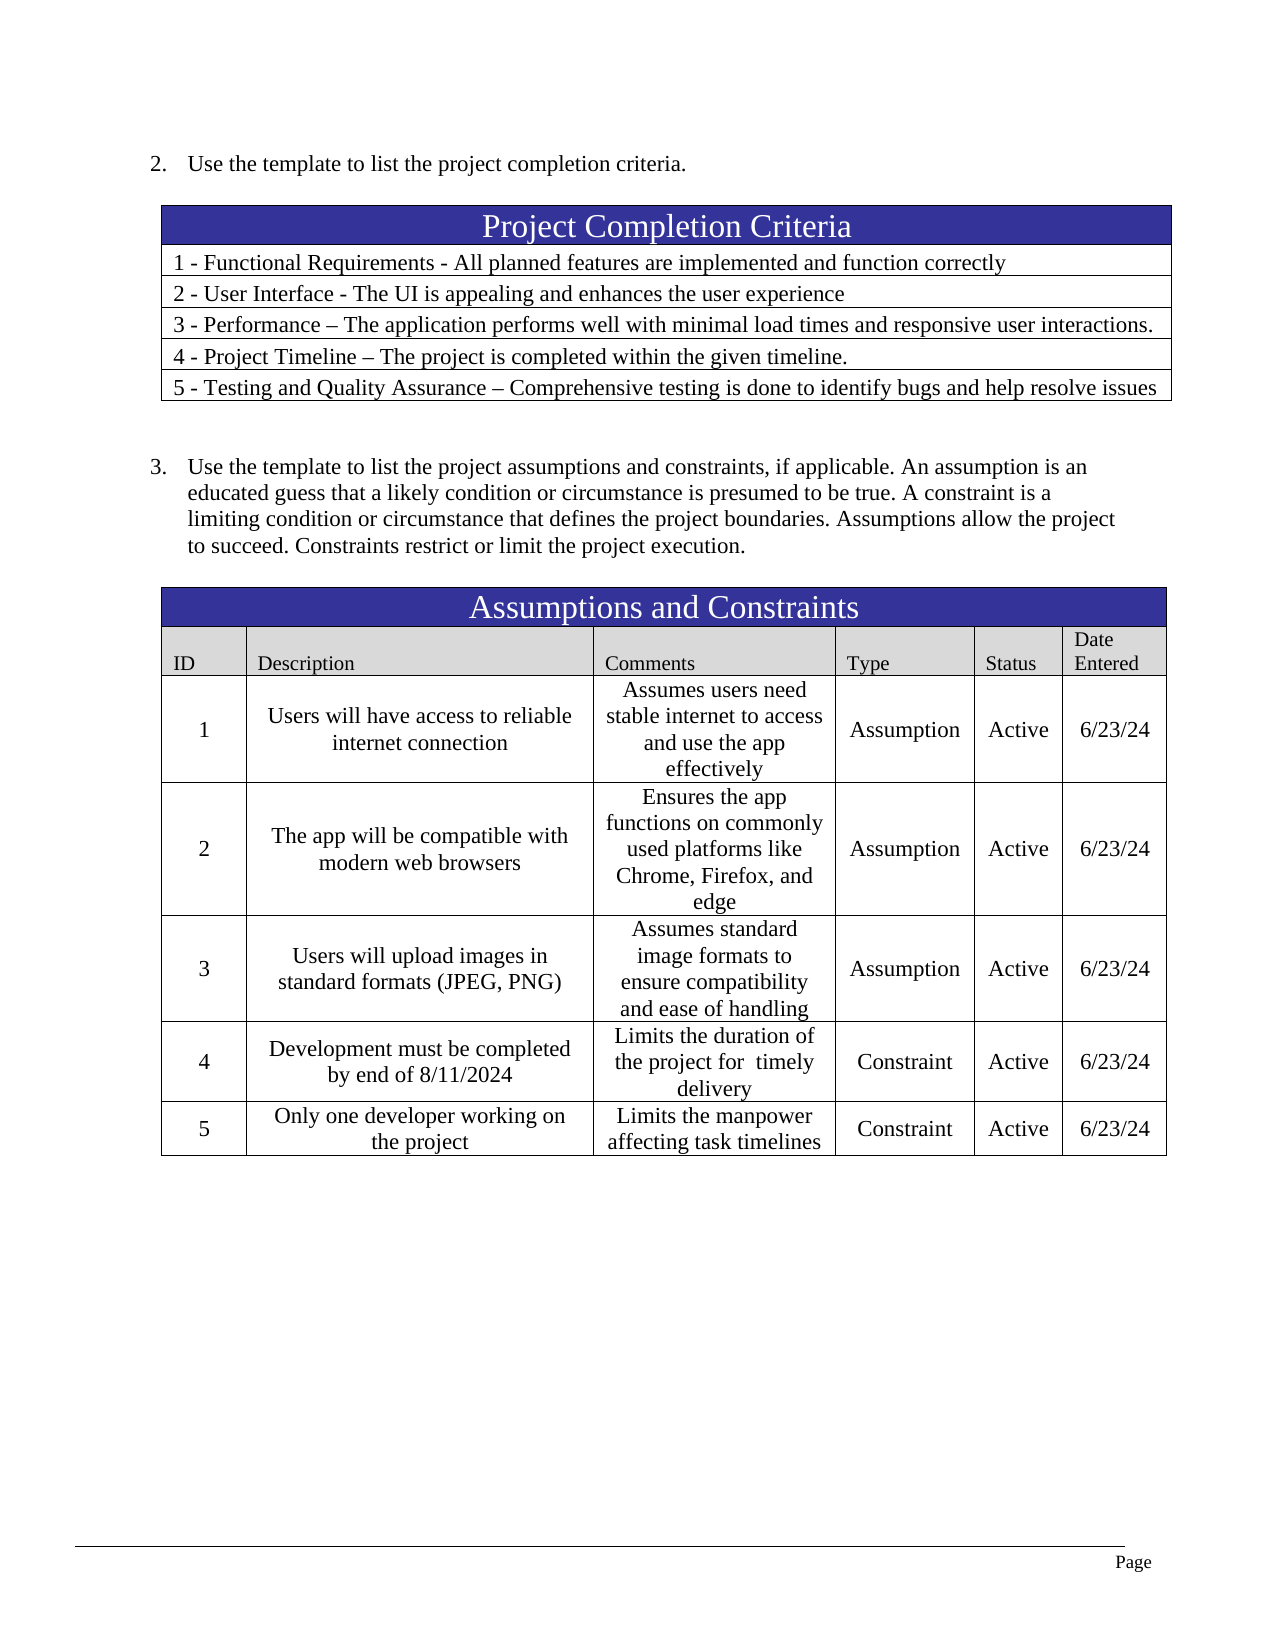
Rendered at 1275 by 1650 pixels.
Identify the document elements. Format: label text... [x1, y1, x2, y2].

table_cell Status [975, 627, 1062, 675]
table_cell 6/23/24 [1063, 1022, 1166, 1101]
table_cell 2 [162, 783, 246, 914]
table_cell Active [975, 916, 1062, 1021]
table_header Assumptions and Constraints [162, 588, 1166, 626]
table_cell 6/23/24 [1063, 916, 1166, 1021]
table_cell Assumes standard image formats to ensure compatibility and ease of handling [594, 916, 835, 1021]
table_cell 6/23/24 [1063, 1102, 1166, 1155]
table_cell Date Entered [1063, 627, 1166, 675]
table_cell Assumption [836, 676, 974, 782]
table_cell 4 - Project Timeline – The project is completed within the given timeline. [162, 339, 1171, 369]
table_cell Ensures the app functions on commonly used platforms like Chrome, Firefox, and edge [594, 783, 835, 914]
table_cell Active [975, 1022, 1062, 1101]
table_cell 2 - User Interface - The UI is appealing and enhances the user experience [162, 276, 1171, 307]
table_cell Only one developer working on the project [247, 1102, 593, 1155]
table_cell Users will upload images in standard formats (JPEG, PNG) [247, 916, 593, 1021]
table_cell The app will be compatible with modern web browsers [247, 783, 593, 914]
table_cell Description [247, 627, 593, 675]
table_cell Active [975, 783, 1062, 914]
table_cell 5 [162, 1102, 246, 1155]
table_cell 3 [162, 916, 246, 1021]
list Use the template to list the project completion criteria. [150, 150, 1125, 205]
table_cell Assumption [836, 916, 974, 1021]
table_cell Active [975, 676, 1062, 782]
table_cell ID [162, 627, 246, 675]
table_cell 1 - Functional Requirements - All planned features are implemented and function correctly [162, 245, 1171, 275]
table_cell 6/23/24 [1063, 676, 1166, 782]
table_cell Limits the manpower affecting task timelines [594, 1102, 835, 1155]
table_cell Users will have access to reliable internet connection [247, 676, 593, 782]
table_cell Assumption [836, 783, 974, 914]
table_cell Type [836, 627, 974, 675]
table_header Project Completion Criteria [162, 206, 1171, 244]
table_cell Assumes users need stable internet to access and use the app effectively [594, 676, 835, 782]
list Use the template to list the project assumptions and constraints, if applicable. An assumption is an educated guess that a likely condition or circumstance is presumed to be true. A constraint is a limiting condition or circumstance that defines the project boundaries. Assumptions allow the project to succeed. Constraints restrict or limit the project execution. [150, 453, 1125, 587]
table_cell 4 [162, 1022, 246, 1101]
table_cell Constraint [836, 1102, 974, 1155]
table_cell Limits the duration of the project for timely delivery [594, 1022, 835, 1101]
table_cell 6/23/24 [1063, 783, 1166, 914]
table_cell 5 - Testing and Quality Assurance – Comprehensive testing is done to identify bugs and help resolve issues [162, 370, 1171, 400]
table_cell Development must be completed by end of 8/11/2024 [247, 1022, 593, 1101]
table_cell Constraint [836, 1022, 974, 1101]
table_cell 3 - Performance – The application performs well with minimal load times and responsive user interactions. [162, 308, 1171, 338]
table_cell Comments [594, 627, 835, 675]
table_cell 1 [162, 676, 246, 782]
table_cell Active [975, 1102, 1062, 1155]
